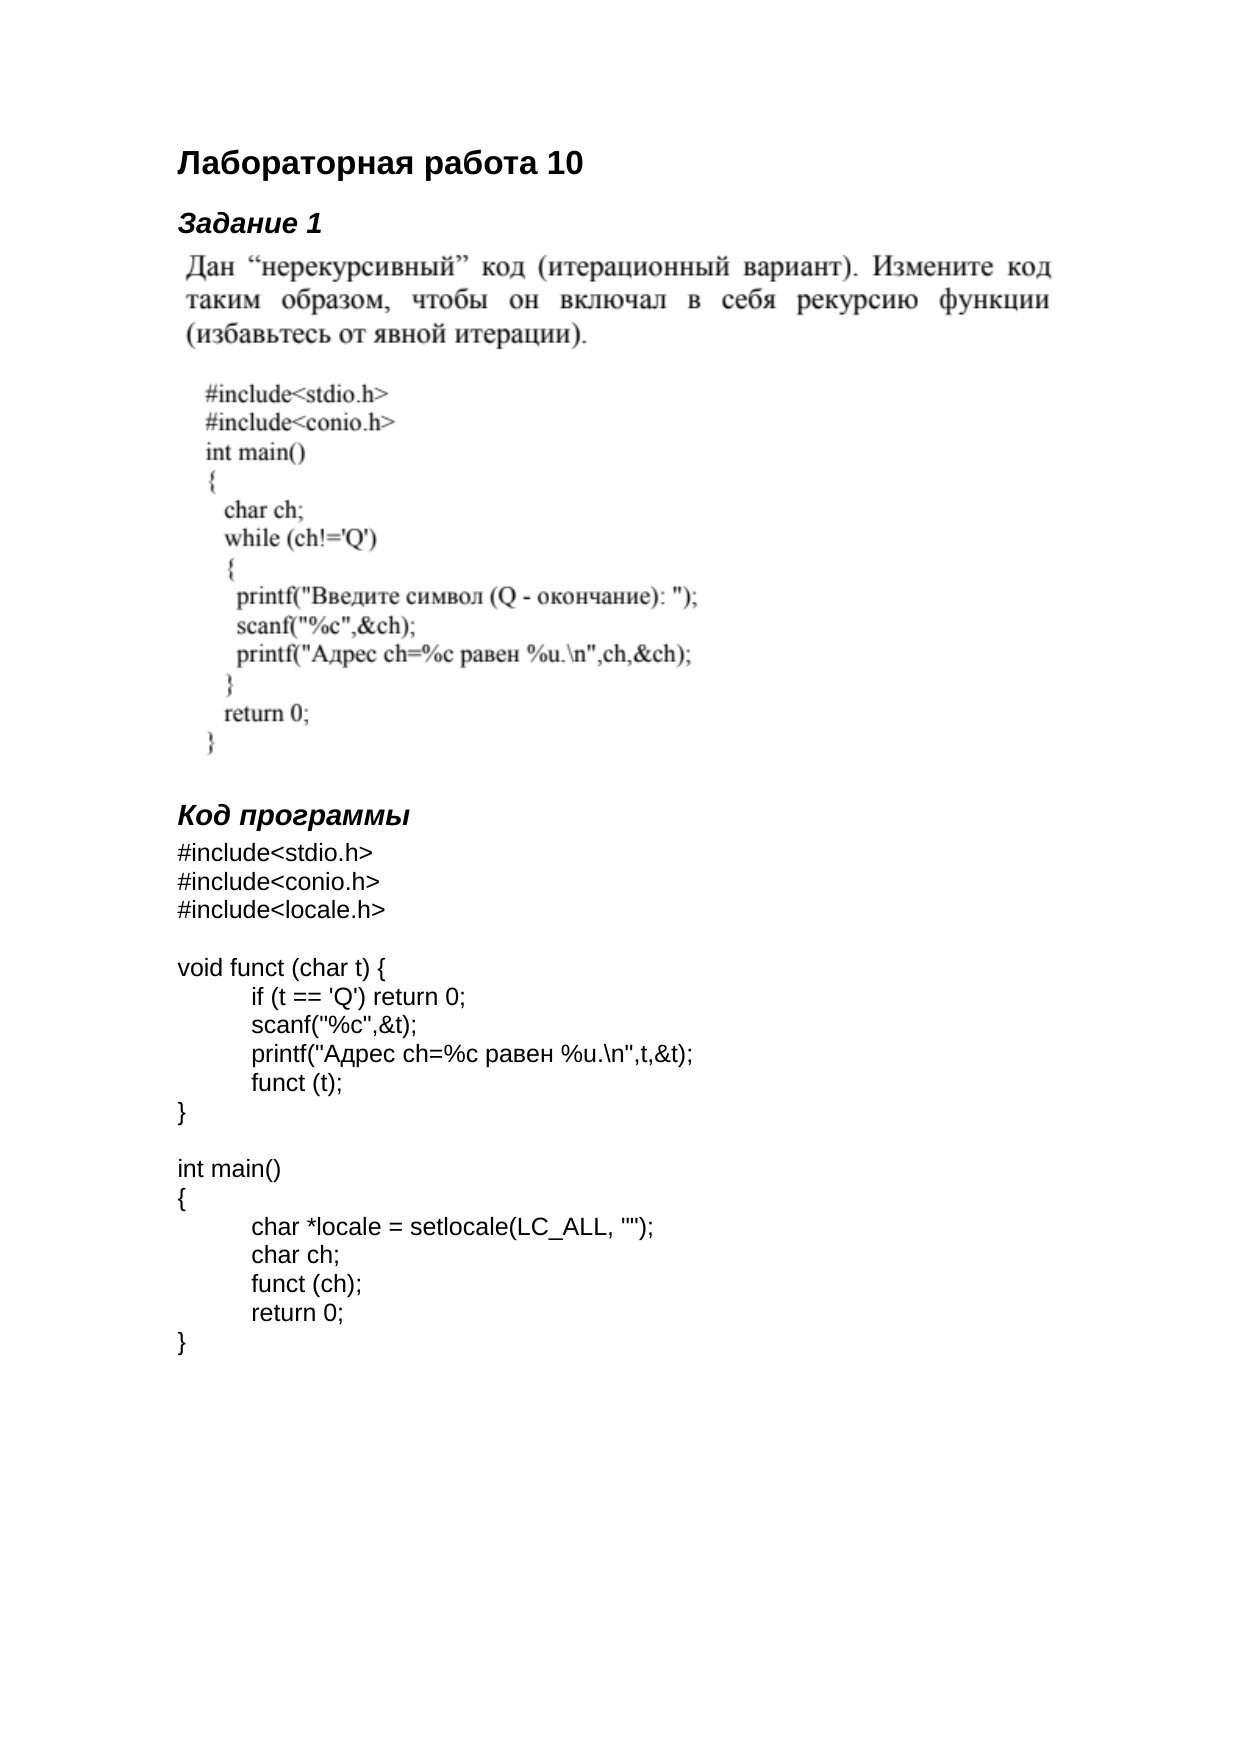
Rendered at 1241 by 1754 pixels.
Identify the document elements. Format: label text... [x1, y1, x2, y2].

text funct (t); [177, 1068, 1152, 1096]
text } [177, 1096, 1152, 1125]
text char ch; [177, 1240, 1152, 1269]
text return 0; [177, 1298, 1152, 1326]
text #include<stdio.h> [177, 838, 1152, 866]
text #include<conio.h> [177, 866, 1152, 895]
text scanf("%c",&t); [177, 1010, 1152, 1039]
text #include<locale.h> [177, 895, 1152, 924]
text } [177, 1326, 1152, 1355]
subtitle Лабораторная работа 10 [177, 143, 1152, 182]
text { [177, 1183, 1152, 1211]
text if (t == 'Q') return 0; [177, 981, 1152, 1010]
text printf("Aдрес ch=%c равен %u.\n",t,&t); [177, 1039, 1152, 1068]
text void funct (char t) { [177, 953, 1152, 981]
subtitle Код программы [177, 798, 1152, 831]
subtitle Задание 1 [177, 207, 1152, 240]
text int main() [177, 1154, 1152, 1183]
picture [177, 246, 1071, 773]
text char *locale = setlocale(LC_ALL, ""); [177, 1211, 1152, 1240]
text funct (ch); [177, 1269, 1152, 1298]
